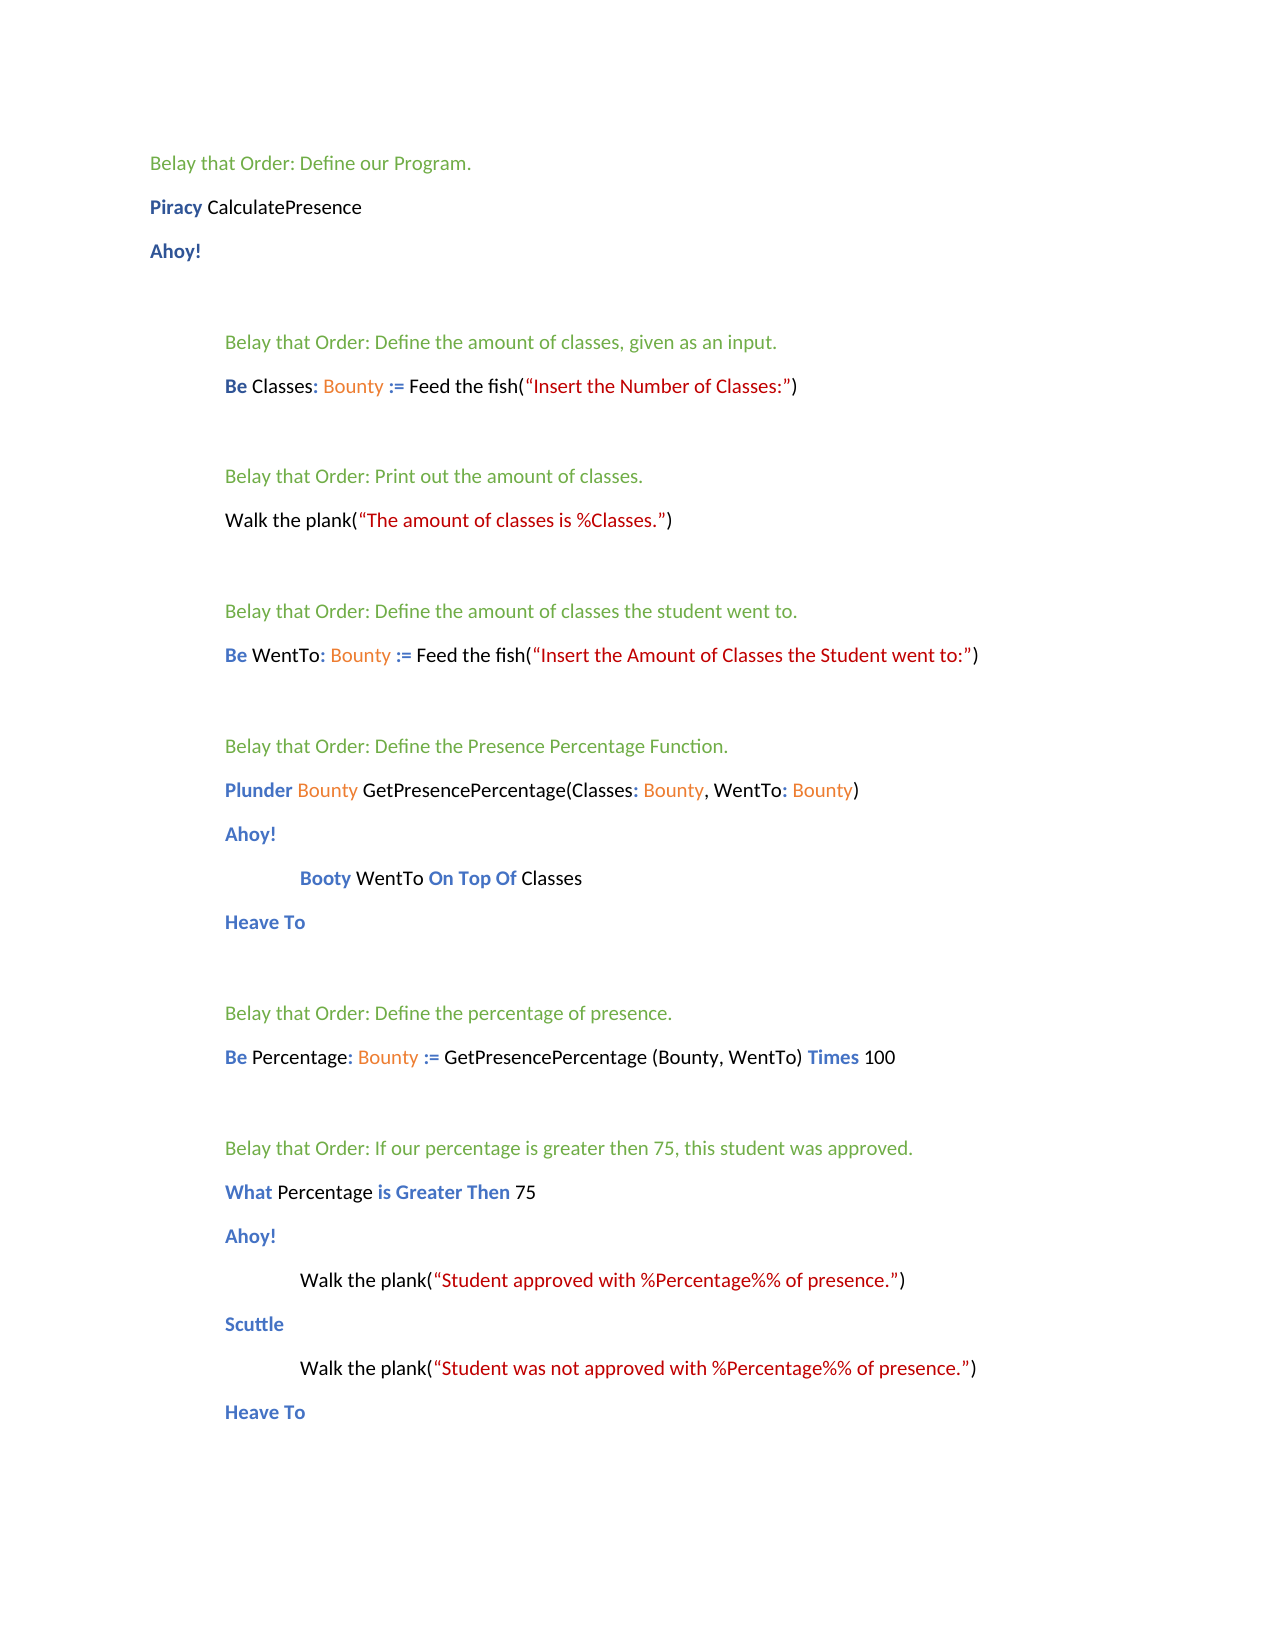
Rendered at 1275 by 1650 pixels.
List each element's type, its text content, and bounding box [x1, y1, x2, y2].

text Heave To [150, 909, 1125, 935]
text Be WentTo: Bounty := Feed the fish(“Insert the Amount of Classes the Student went to:”) [150, 642, 1125, 668]
text Heave To [150, 1399, 1125, 1425]
text Plunder Bounty GetPresencePercentage(Classes: Bounty, WentTo: Bounty) [225, 777, 1125, 803]
text Belay that Order: Define our Program. [150, 150, 1125, 175]
text Walk the plank(“Student approved with %Percentage%% of presence.”) [150, 1267, 1125, 1293]
text Belay that Order: Define the amount of classes the student went to. [150, 598, 1125, 624]
text Belay that Order: Define the Presence Percentage Function. [150, 733, 1125, 759]
text Belay that Order: Define the amount of classes, given as an input. [150, 329, 1125, 354]
text Ahoy! [150, 821, 1125, 847]
text Piracy CalculatePresence [150, 194, 1125, 219]
text Belay that Order: Define the percentage of presence. [150, 1000, 1125, 1026]
text Be Classes: Bounty := Feed the fish(“Insert the Number of Classes:”) [150, 373, 1125, 398]
text Walk the plank(“The amount of classes is %Classes.”) [150, 508, 1125, 533]
text Be Percentage: Bounty := GetPresencePercentage (Bounty, WentTo) Times 100 [150, 1044, 1125, 1070]
text Ahoy! [150, 1223, 1125, 1248]
text Booty WentTo On Top Of Classes [150, 865, 1125, 891]
text Walk the plank(“Student was not approved with %Percentage%% of presence.”) [150, 1355, 1125, 1381]
text Scuttle [150, 1311, 1125, 1337]
text What Percentage is Greater Then 75 [150, 1179, 1125, 1204]
text Belay that Order: If our percentage is greater then 75, this student was approved. [150, 1135, 1125, 1160]
text Ahoy! [150, 238, 1125, 263]
text Belay that Order: Print out the amount of classes. [150, 464, 1125, 489]
